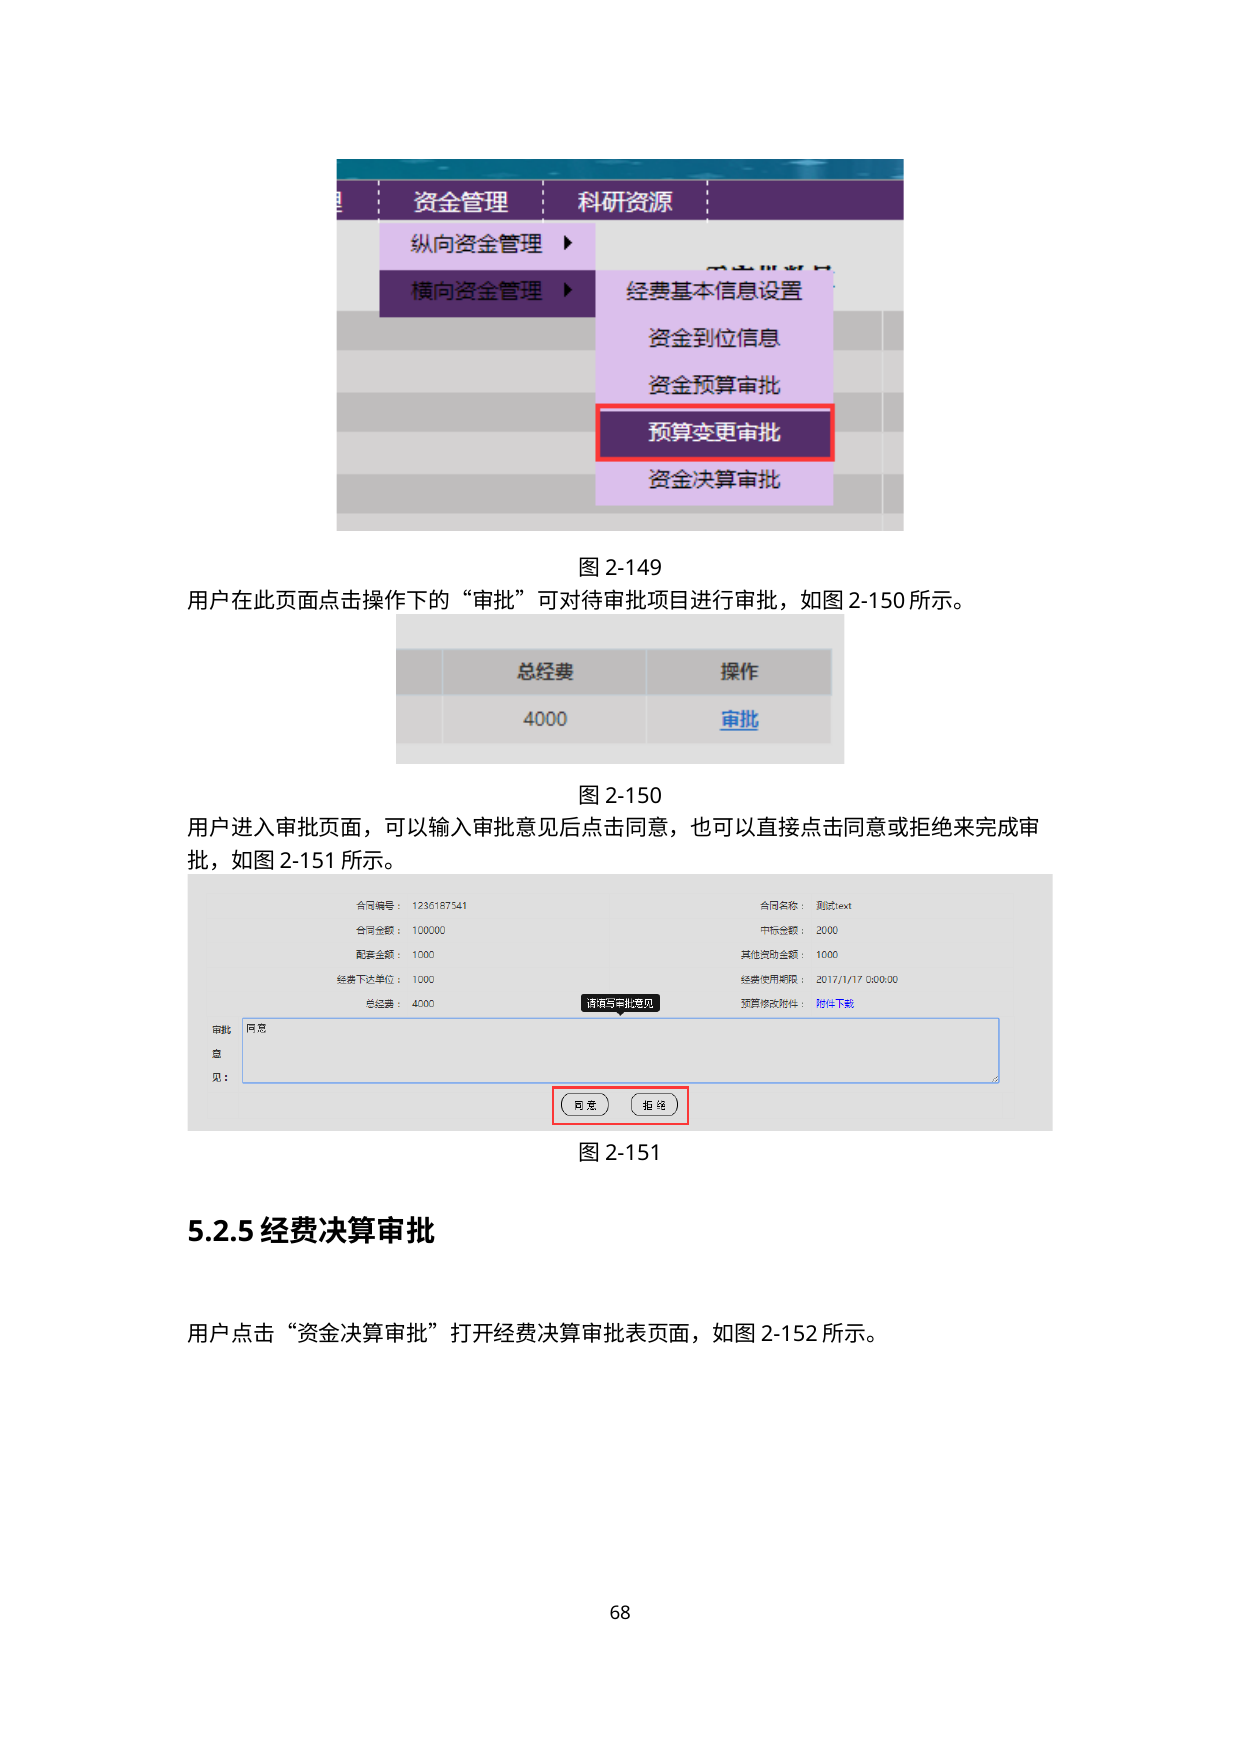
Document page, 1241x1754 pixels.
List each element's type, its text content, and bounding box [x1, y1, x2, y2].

text 用户进入审批页面，可以输入审批意见后点击同意，也可以直接点击同意或拒绝来完成审批，如图2-151所示。 [187, 810, 1053, 874]
picture [573, 159, 588, 169]
picture [187, 874, 1053, 1131]
text 用户点击“资金决算审批”打开经费决算审批表页面，如图2-152所示。 [187, 1315, 1053, 1348]
picture [396, 614, 845, 764]
text 用户在此页面点击操作下的“审批”可对待审批项目进行审批，如图2-150所示。 [187, 582, 1053, 615]
subtitle 5.2.5经费决算审批 [187, 1196, 1053, 1261]
picture [336, 159, 904, 531]
text 图2-149 [187, 550, 1053, 582]
picture [408, 159, 432, 163]
text 图2-150 [187, 777, 1053, 810]
text 图2-151 [187, 1135, 1053, 1167]
